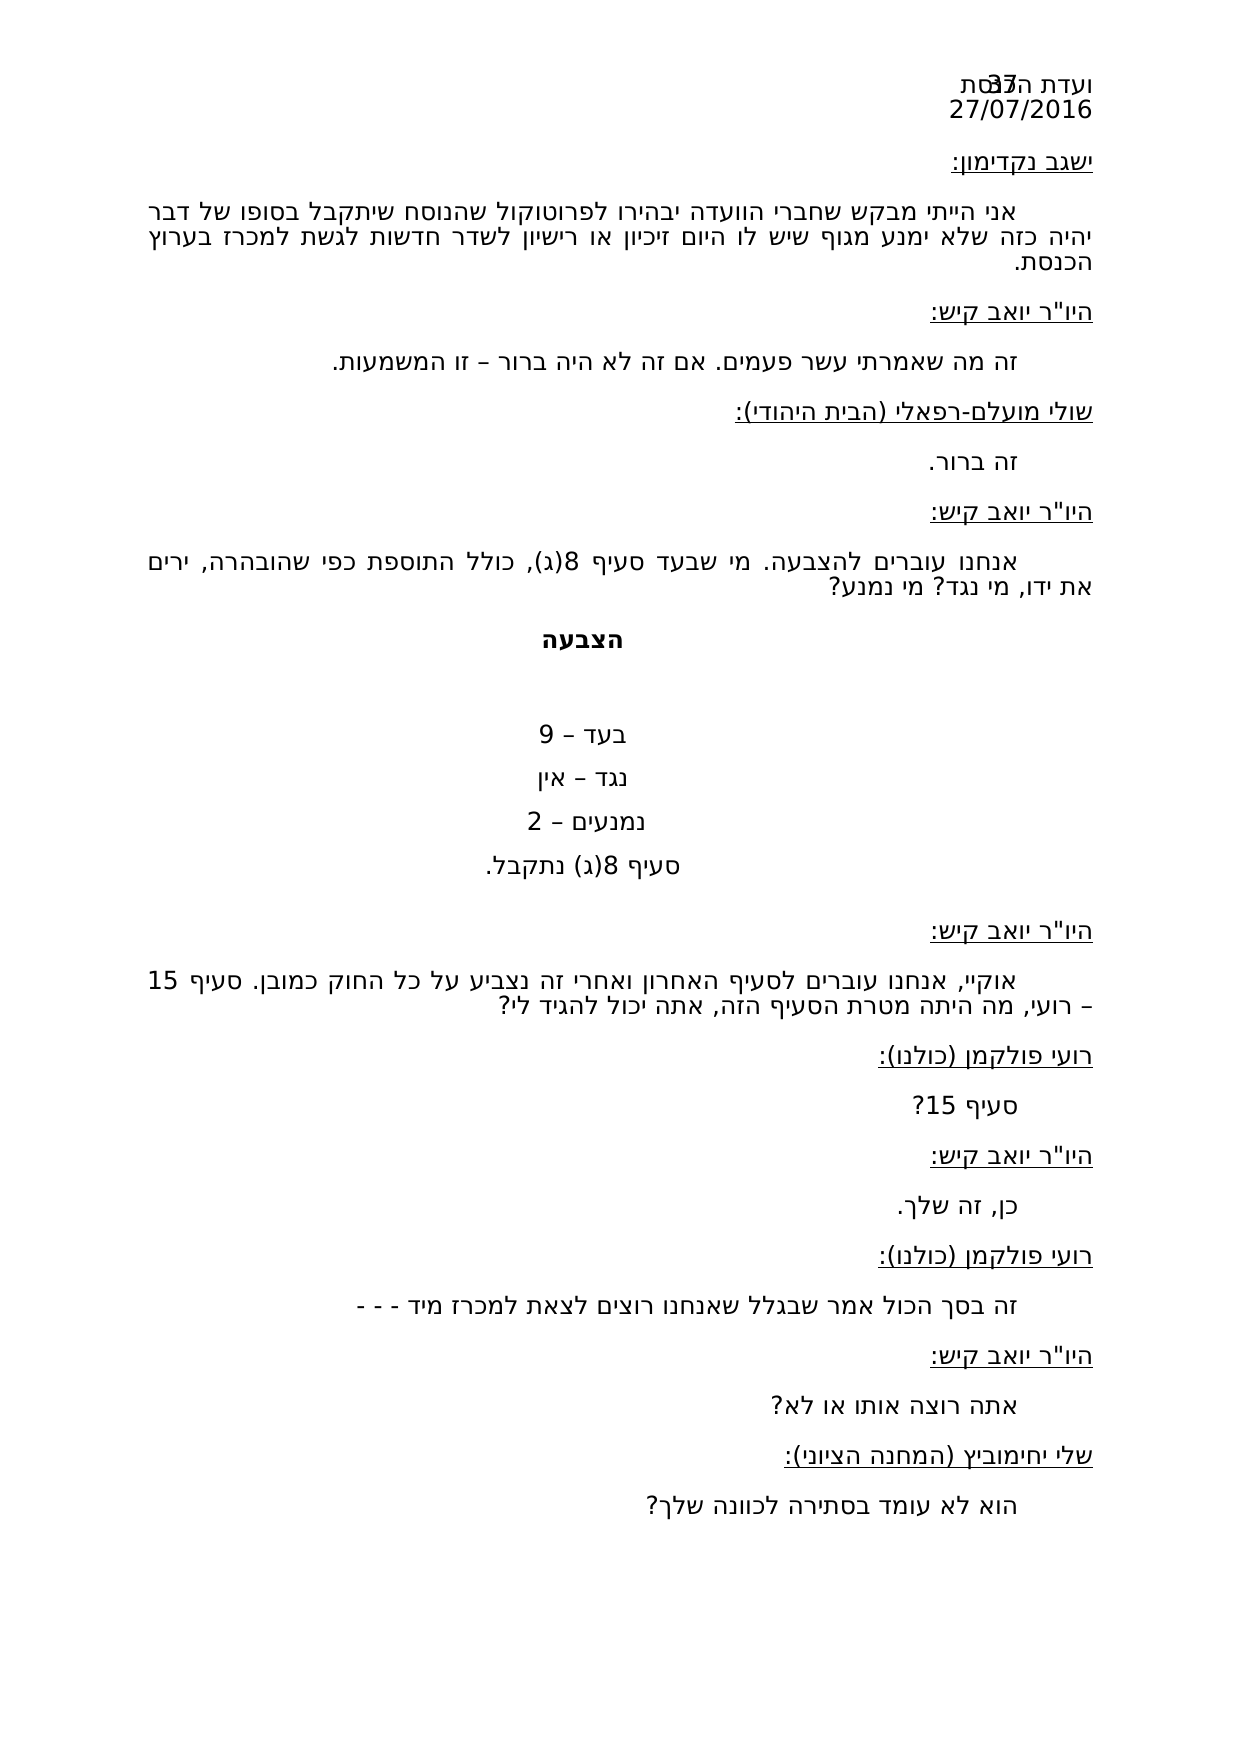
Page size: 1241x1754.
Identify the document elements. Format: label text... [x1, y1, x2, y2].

text היו"ר יואב קיש: [147, 500, 1093, 525]
text סעיף 8(ג) נתקבל. [147, 851, 1093, 880]
text היו"ר יואב קיש: [147, 300, 1093, 325]
text נגד – אין [147, 763, 1093, 793]
text הוא לא עומד בסתירה לכוונה שלך? [147, 1495, 1093, 1520]
text שולי מועלם-רפאלי (הבית היהודי): [147, 400, 1093, 425]
text אני הייתי מבקש שחברי הוועדה יבהירו לפרוטוקול שהנוסח שיתקבל בסופו של דבר יהיה כזה שלא ימנע מגוף שיש לו היום זיכיון או רישיון לשדר חדשות לגשת למכרז בערוץ הכנסת. [147, 200, 1093, 275]
text אנחנו עוברים להצבעה. מי שבעד סעיף 8(ג), כולל התוספת כפי שהובהרה, ירים את ידו, מי נגד? מי נמנע? [147, 550, 1093, 600]
text היו"ר יואב קיש: [147, 1345, 1093, 1370]
text שלי יחימוביץ (המחנה הציוני): [147, 1445, 1093, 1470]
text רועי פולקמן (כולנו): [147, 1245, 1093, 1270]
text זה ברור. [147, 450, 1093, 475]
text היו"ר יואב קיש: [147, 1145, 1093, 1170]
text רועי פולקמן (כולנו): [147, 1045, 1093, 1070]
text היו"ר יואב קיש: [147, 920, 1093, 945]
text סעיף 15? [147, 1095, 1093, 1120]
text נמנעים – 2 [147, 807, 1093, 836]
text זה בסך הכול אמר שבגלל שאנחנו רוצים לצאת למכרז מיד - - - [147, 1295, 1093, 1320]
text בעד – 9 [147, 720, 1093, 749]
text כן, זה שלך. [147, 1195, 1093, 1220]
text הצבעה [147, 625, 1093, 654]
text זה מה שאמרתי עשר פעמים. אם זה לא היה ברור – זו המשמעות. [147, 350, 1093, 375]
text אוקיי, אנחנו עוברים לסעיף האחרון ואחרי זה נצביע על כל החוק כמובן. סעיף 15 – רועי, מה היתה מטרת הסעיף הזה, אתה יכול להגיד לי? [147, 970, 1093, 1020]
text ישגב נקדימון: [147, 150, 1093, 175]
text אתה רוצה אותו או לא? [147, 1395, 1093, 1420]
